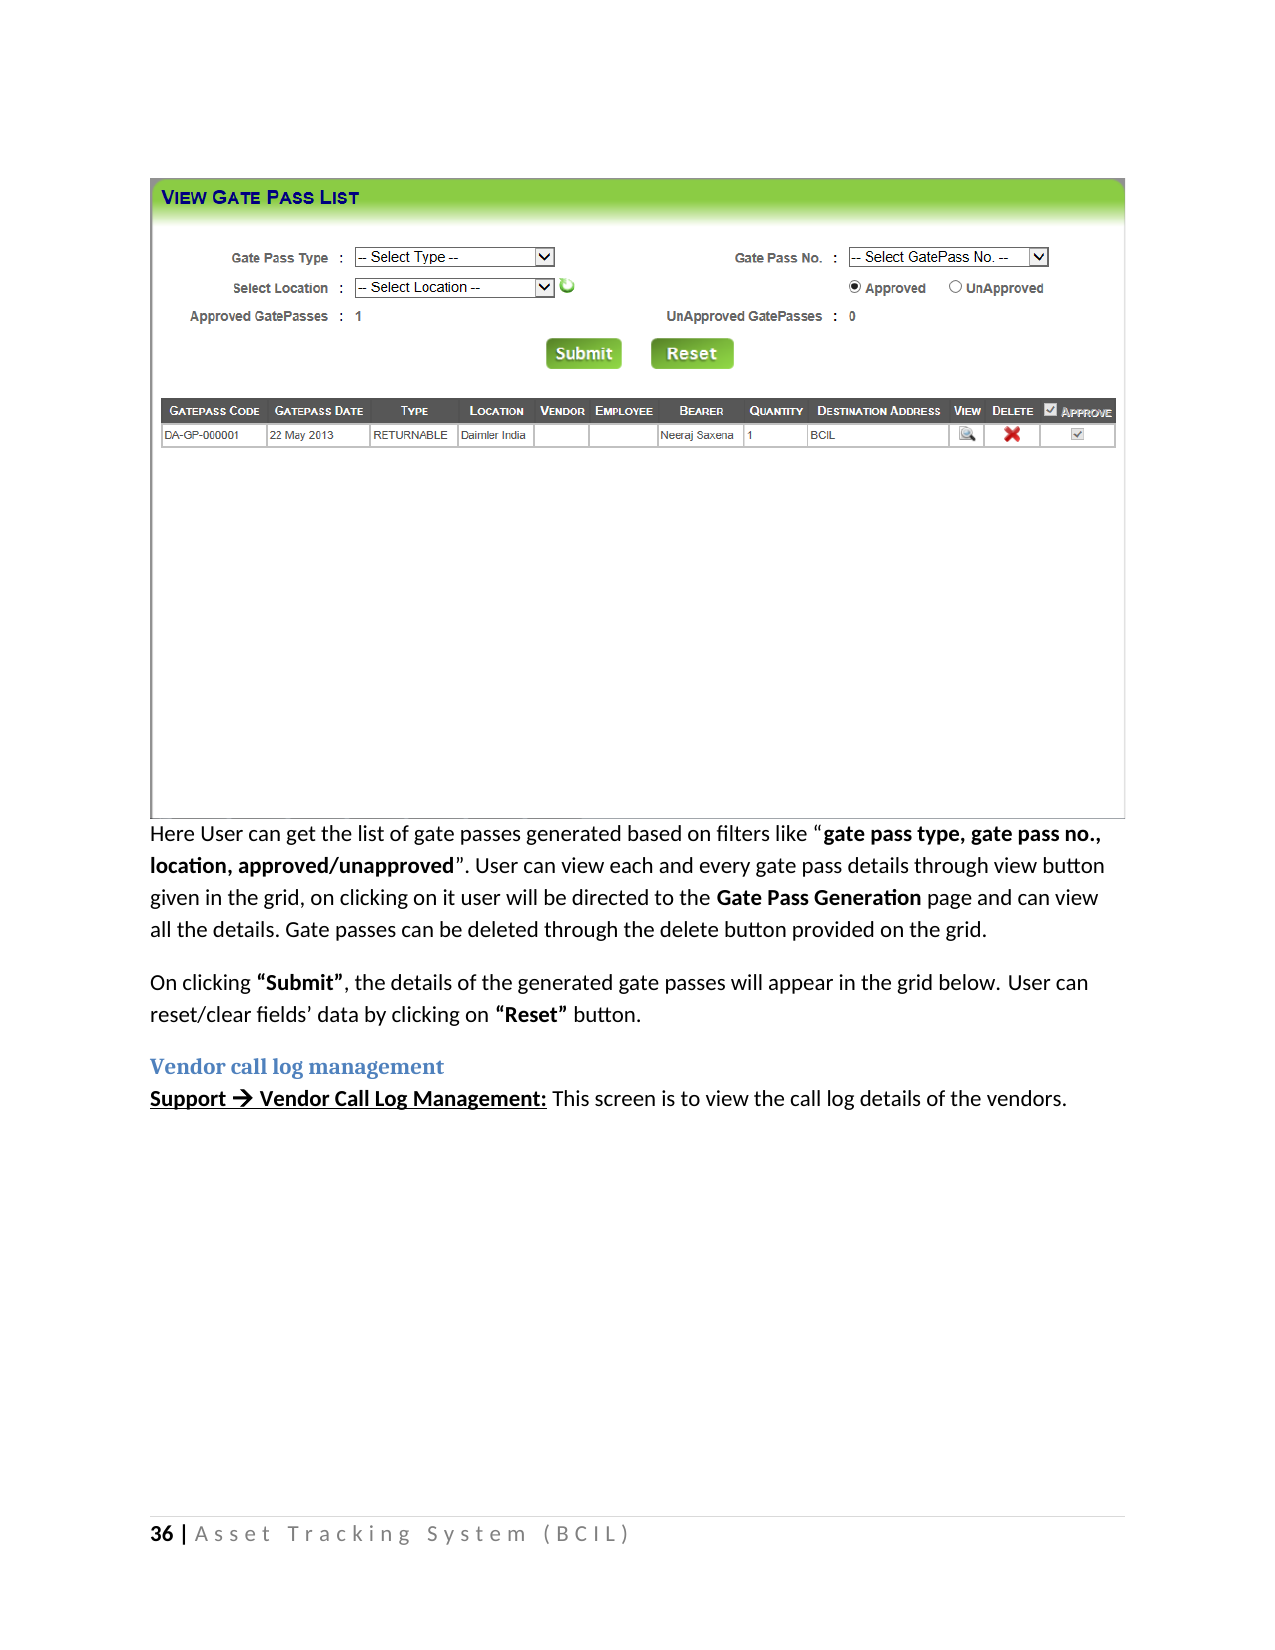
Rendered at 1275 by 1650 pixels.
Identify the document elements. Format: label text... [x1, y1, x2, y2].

text Support Vendor Call Log Management: This screen is to view the call log details of the vendors. [150, 1084, 1125, 1112]
text On clicking “Submit”, the details of the generated gate passes will appear in the grid below. User can reset/clear fields’ data by clicking on “Reset” button. [150, 968, 1125, 1029]
subtitle Vendor call log management [150, 1054, 1125, 1080]
picture [150, 178, 1125, 819]
text Here User can get the list of gate passes generated based on filters like “gate pass type, gate pass no., location, approved/unapproved”. User can view each and every gate pass details through view button given in the grid, on clicking on it user will be directed to the Gate Pass Generation page and can view all the details. Gate passes can be deleted through the delete button provided on the grid. [150, 819, 1125, 943]
